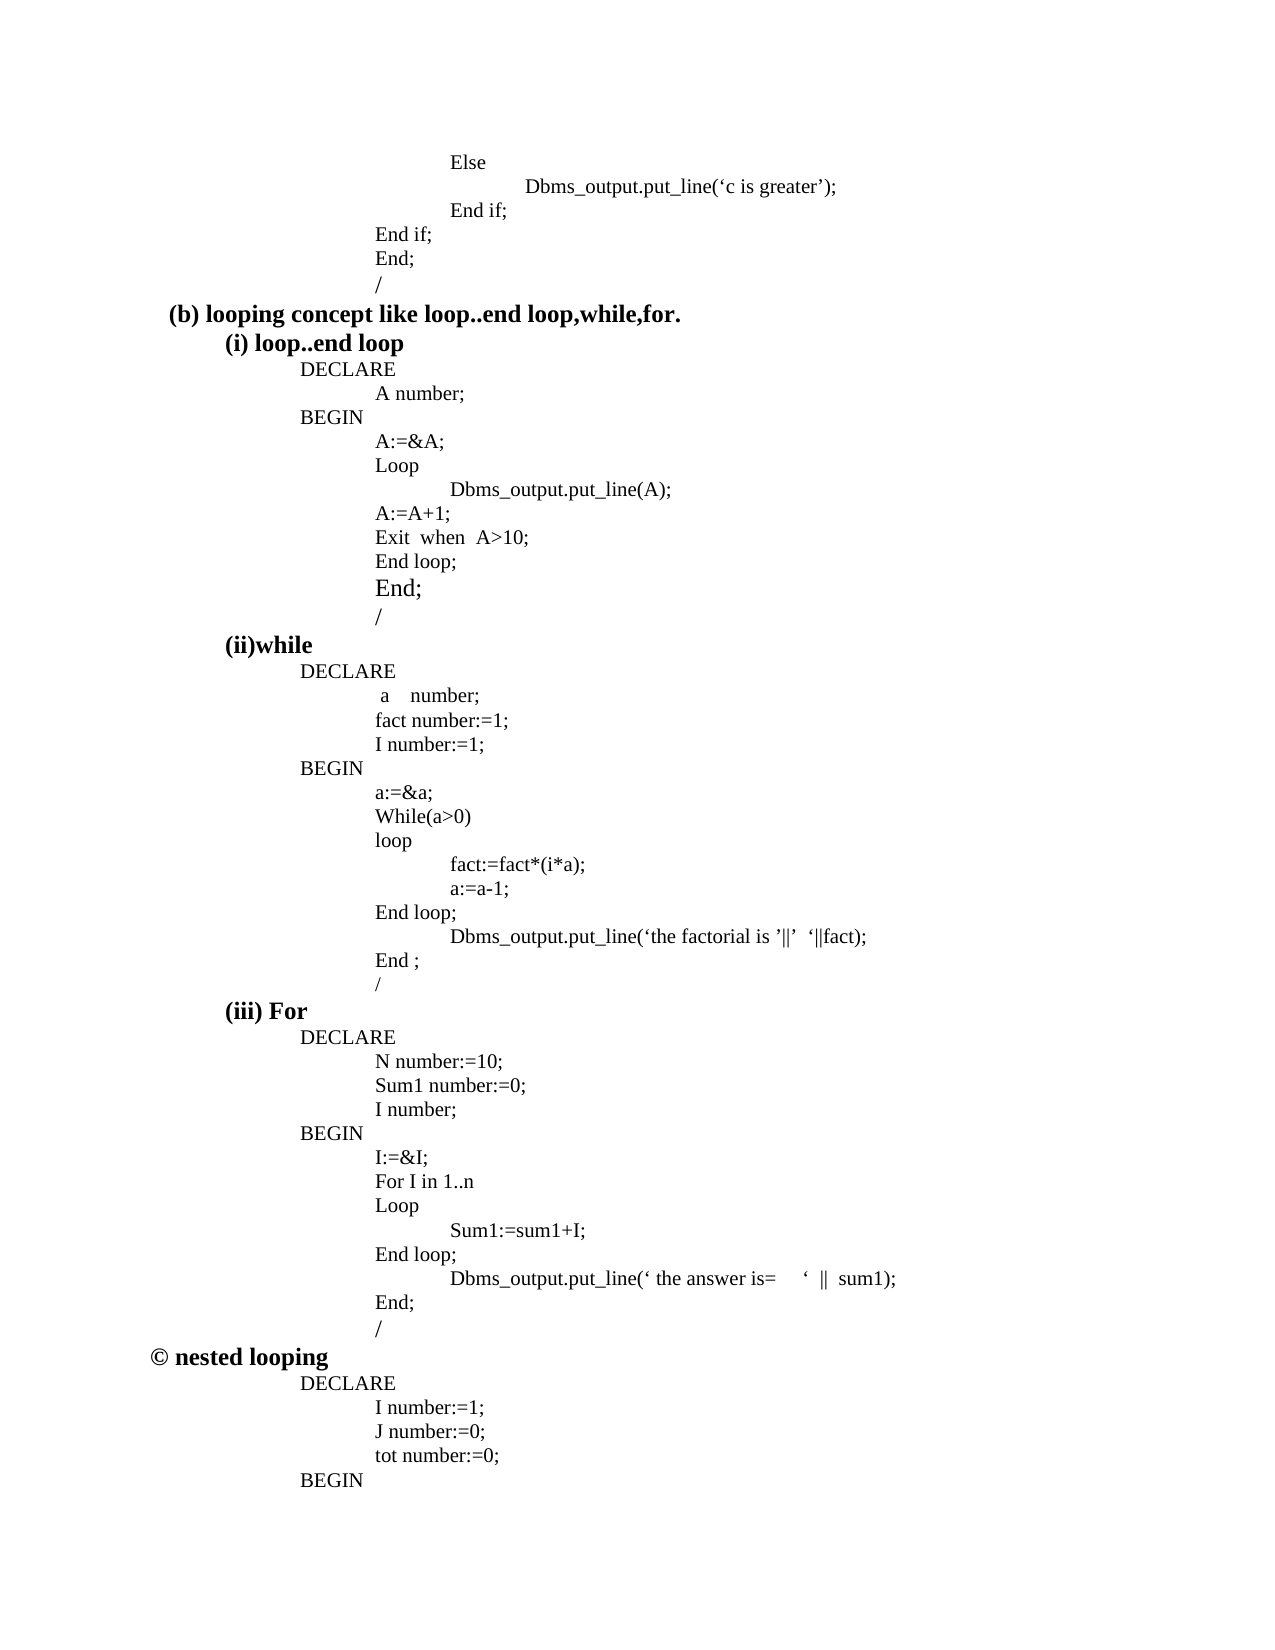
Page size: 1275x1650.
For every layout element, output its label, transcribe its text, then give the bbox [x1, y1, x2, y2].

text J number:=0; [150, 1419, 1125, 1443]
text End if; [169, 198, 1125, 222]
text Dbms_output.put_line(‘c is greater’); [169, 174, 1125, 198]
text Begin [150, 1467, 1125, 1492]
text (b) looping concept like loop..end loop,while,for. [169, 299, 1125, 328]
text Begin [150, 405, 1125, 429]
text loop [150, 828, 1125, 852]
text Sum1 number:=0; [150, 1073, 1125, 1097]
text I number; [150, 1097, 1125, 1121]
text I number:=1; [150, 1395, 1125, 1419]
text BEGIN [150, 1121, 1125, 1145]
text tot number:=0; [150, 1443, 1125, 1467]
text Exit when A>10; [150, 525, 1125, 549]
text (iii) For [150, 996, 1125, 1025]
text End ; [150, 948, 1125, 972]
text Dbms_output.put_line(A); [169, 477, 1125, 501]
text For I in 1..n [150, 1169, 1125, 1193]
text Begin [150, 756, 1125, 780]
text I number:=1; [150, 732, 1125, 756]
text a number; [150, 683, 1125, 707]
text End loop; [150, 1242, 1125, 1266]
text / [150, 972, 1125, 996]
text fact:=fact*(i*a); [150, 852, 1125, 876]
text End loop; [150, 549, 1125, 573]
text DECLARE [150, 1025, 1125, 1049]
text Declare [150, 357, 1125, 381]
text End; [169, 246, 1125, 270]
text End loop; [150, 900, 1125, 924]
text Dbms_output.put_line(‘ the answer is= ‘ || sum1); [150, 1266, 1125, 1290]
text (i) loop..end loop [150, 328, 1125, 357]
text N number:=10; [150, 1049, 1125, 1073]
text Declare [150, 659, 1125, 683]
text fact number:=1; [150, 707, 1125, 732]
text End; [150, 573, 1125, 602]
text © nested looping [150, 1342, 1125, 1371]
text / [150, 602, 1125, 631]
text While(a>0) [150, 804, 1125, 828]
text Loop [150, 453, 1125, 477]
text Declare [150, 1371, 1125, 1395]
text I:=&I; [150, 1145, 1125, 1169]
text Sum1:=sum1+I; [150, 1217, 1125, 1242]
text / [169, 270, 1125, 299]
text / [150, 1314, 1125, 1342]
text (ii)while [150, 631, 1125, 659]
text Dbms_output.put_line(‘the factorial is ’||’ ‘||fact); [169, 924, 1125, 948]
text A:=&A; [150, 429, 1125, 453]
text End; [150, 1290, 1125, 1314]
text Else [169, 150, 1125, 174]
text End if; [169, 222, 1125, 246]
text Loop [150, 1193, 1125, 1217]
text a:=a-1; [150, 876, 1125, 900]
text A number; [150, 381, 1125, 405]
text A:=A+1; [150, 501, 1125, 525]
text a:=&a; [150, 780, 1125, 804]
